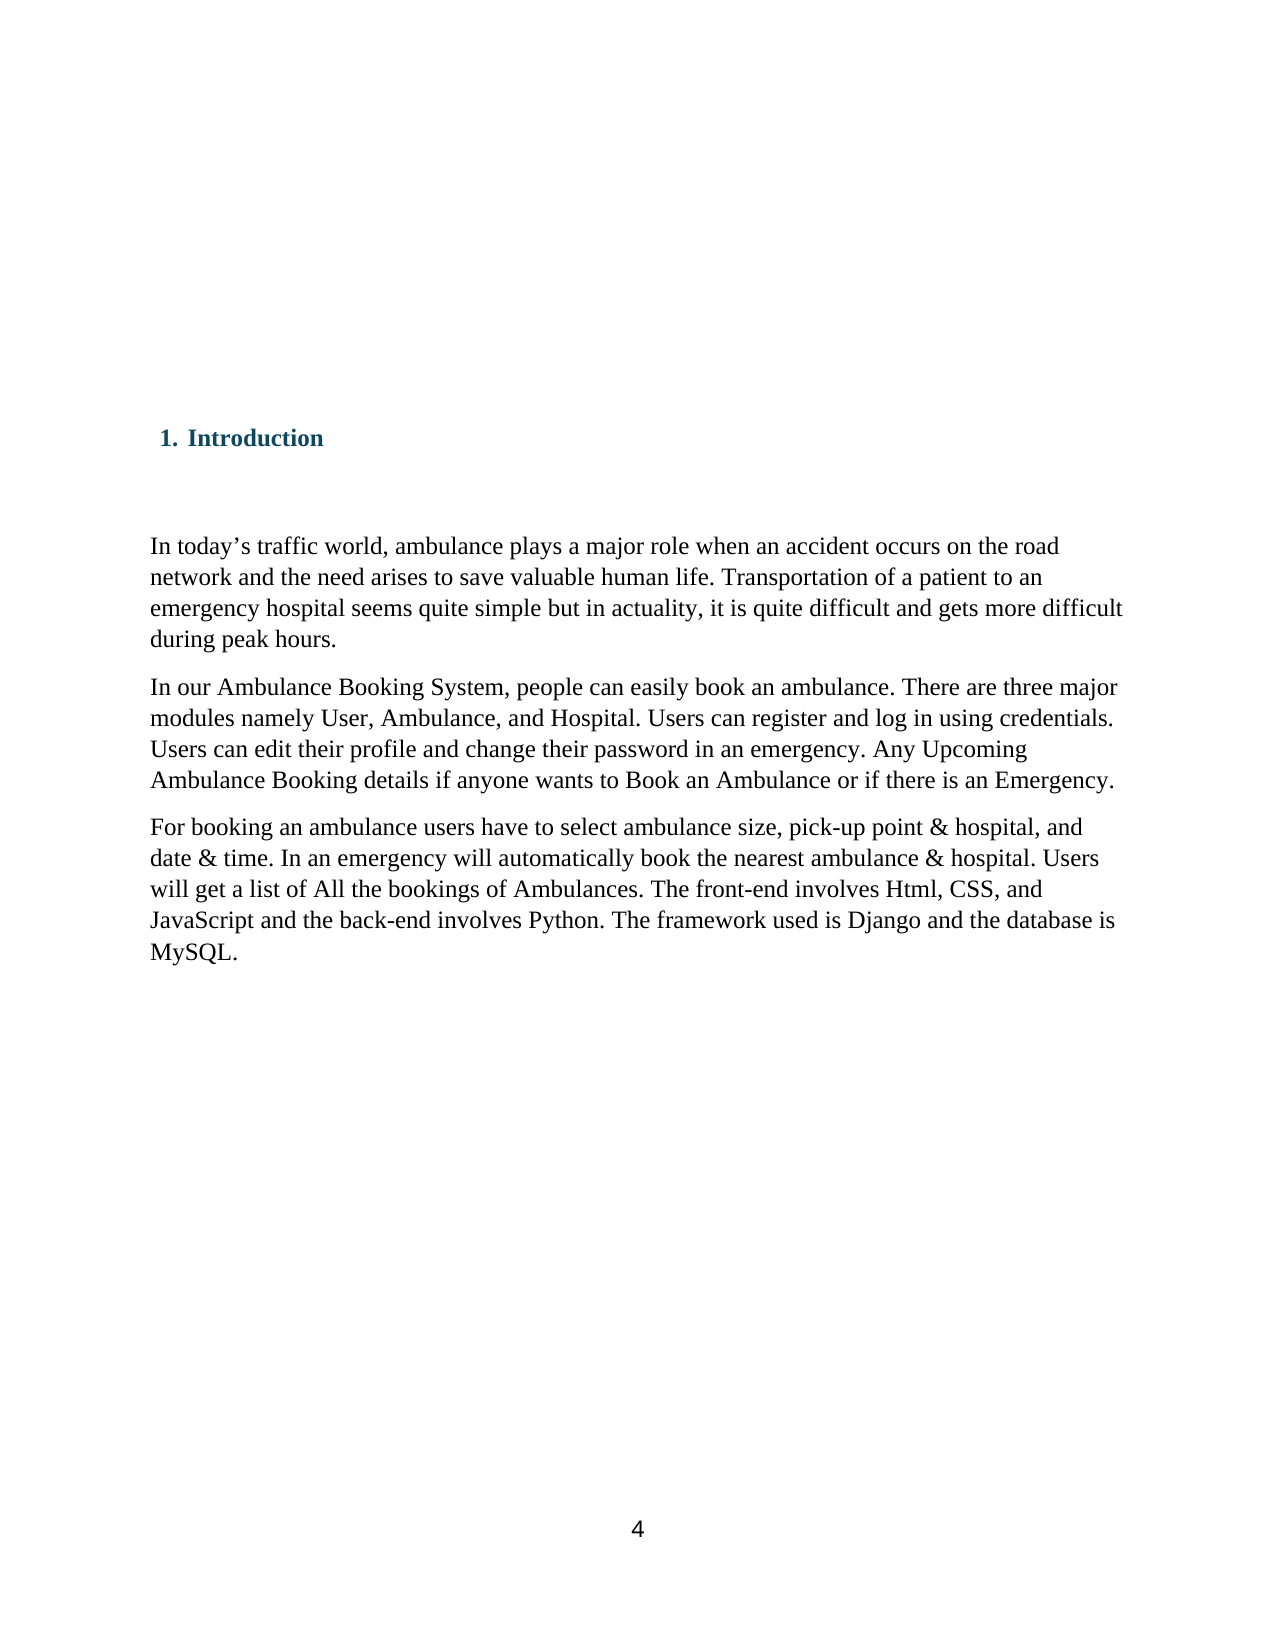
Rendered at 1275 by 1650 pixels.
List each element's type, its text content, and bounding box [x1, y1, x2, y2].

text For booking an ambulance users have to select ambulance size, pick-up point & hospital, and date & time. In an emergency will automatically book the nearest ambulance & hospital. Users will get a list of All the bookings of Ambulances. The front-end involves Html, CSS, and JavaScript and the back-end involves Python. The framework used is Django and the database is MySQL. [150, 812, 1125, 965]
text In today’s traffic world, ambulance plays a major role when an accident occurs on the road network and the need arises to save valuable human life. Transportation of a patient to an emergency hospital seems quite simple but in actuality, it is quite difficult and gets more difficult during peak hours. [150, 531, 1125, 653]
subtitle Introduction [159, 423, 1125, 452]
text In our Ambulance Booking System, people can easily book an ambulance. There are three major modules namely User, Ambulance, and Hospital. Users can register and log in using credentials. Users can edit their profile and change their password in an emergency. Any Upcoming Ambulance Booking details if anyone wants to Book an Ambulance or if there is an Emergency. [150, 672, 1125, 793]
